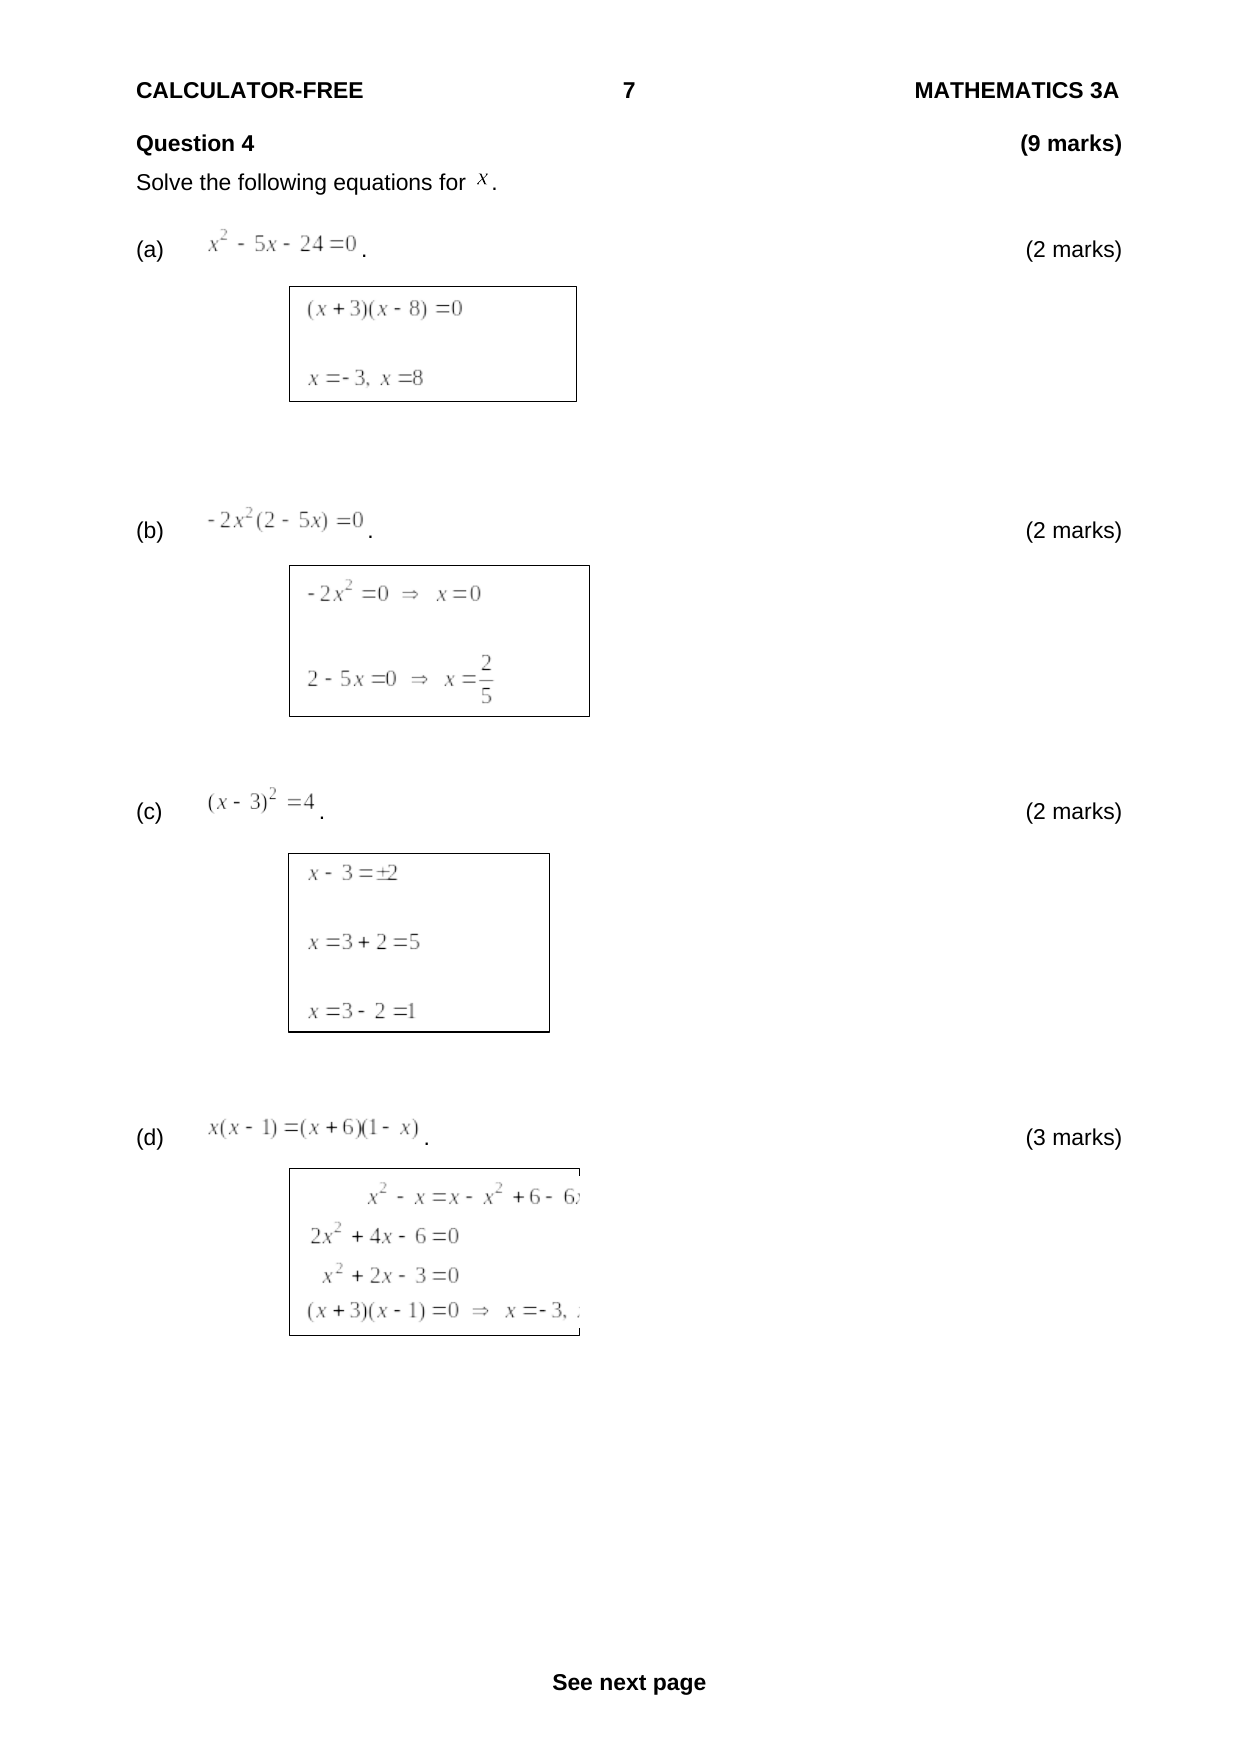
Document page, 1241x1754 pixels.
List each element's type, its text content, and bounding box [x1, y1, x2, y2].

text (c) . (2 marks) [136, 781, 1122, 824]
text (d) . (3 marks) [136, 1114, 1122, 1151]
text (a) . (2 marks) [136, 221, 1122, 262]
text Solve the following equations for . [136, 169, 1122, 195]
text Question 4 (9 marks) [136, 130, 1122, 156]
text (b) . (2 marks) [136, 499, 1122, 543]
